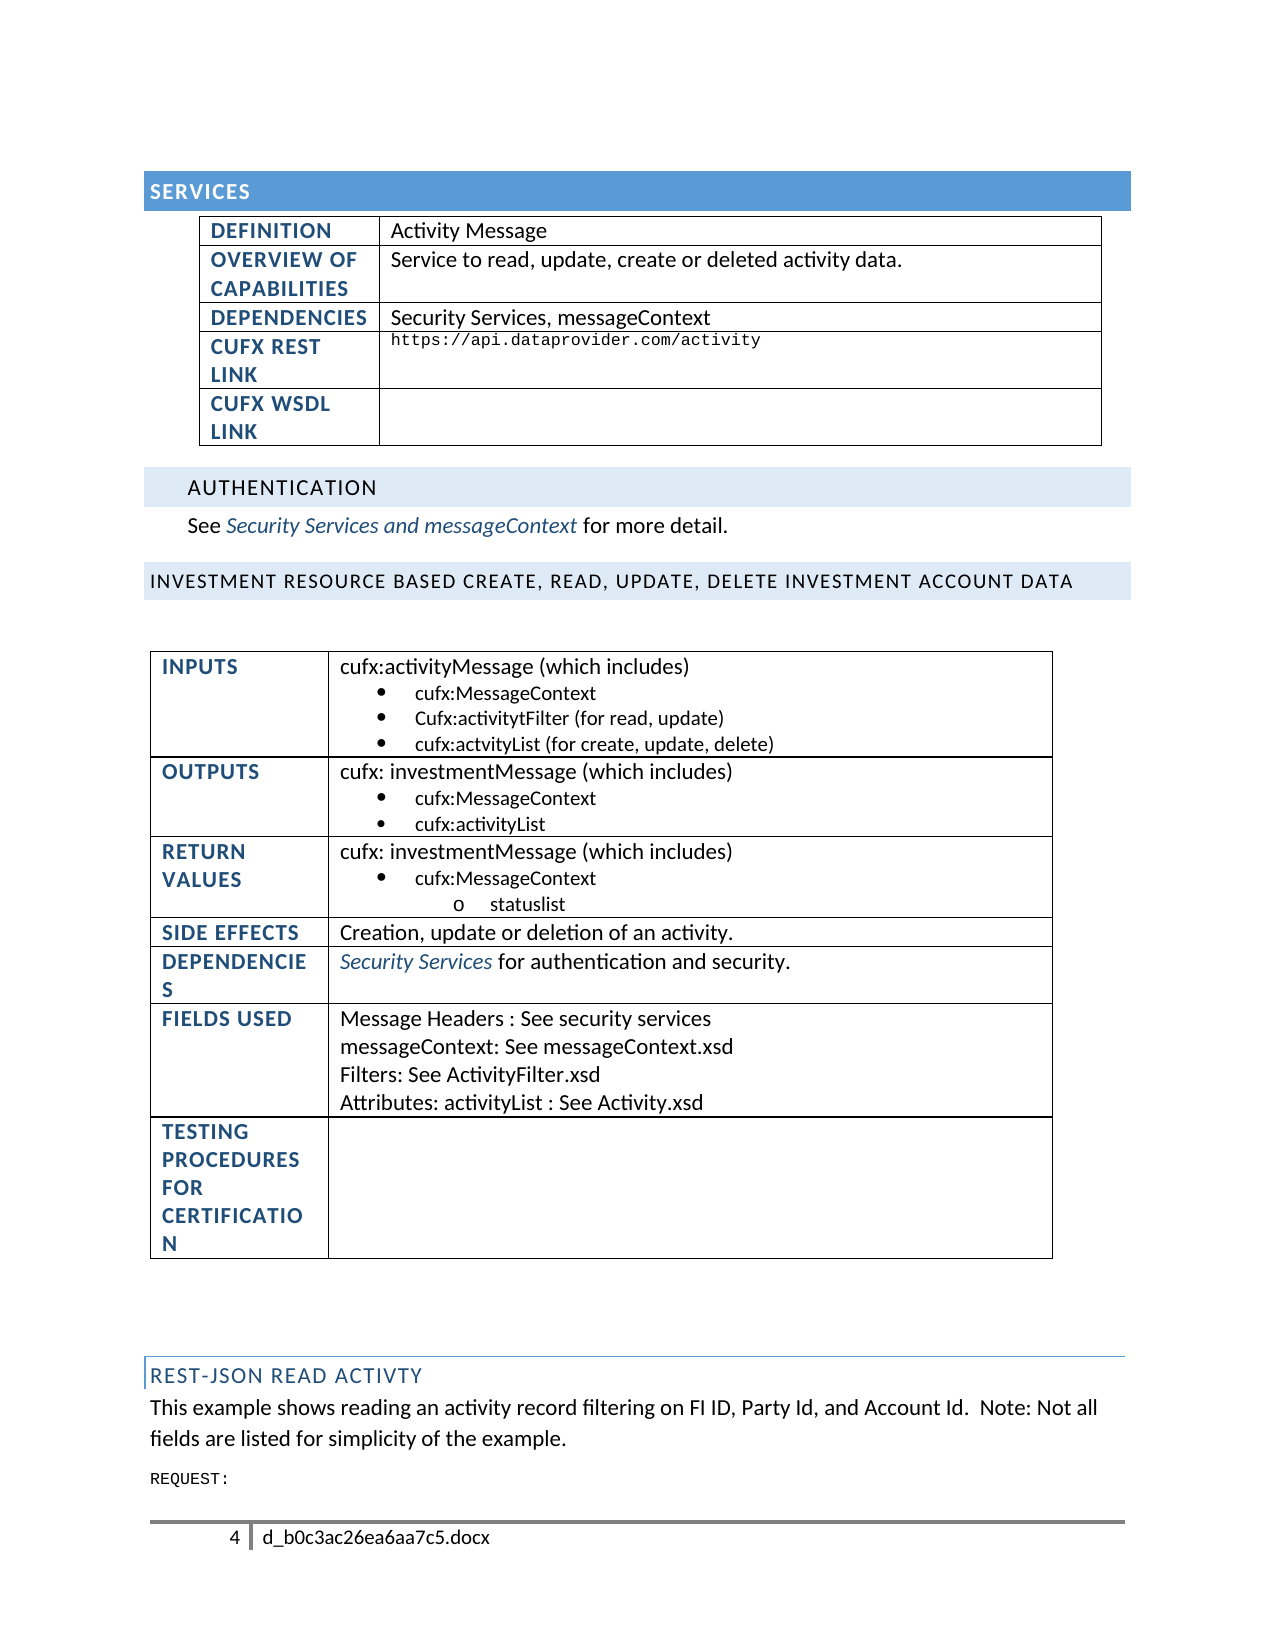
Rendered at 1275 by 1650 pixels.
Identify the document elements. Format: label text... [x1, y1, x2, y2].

table_cell Message Headers : See security services messageContext: See messageContext.xsd Filters: See ActivityFilter.xsd Attributes: activityList : See Activity.xsd [329, 1004, 1052, 1116]
table_cell Security Services for authentication and security. [329, 947, 1052, 1003]
table_header Definition [200, 217, 379, 244]
subtitle Authentication [150, 473, 1125, 501]
table_cell [380, 389, 1101, 445]
text This example shows reading an activity record filtering on FI ID, Party Id, and Account Id. Note: Not all fields are listed for simplicity of the example. [150, 1393, 1125, 1452]
subtitle Investment Resource Based Create, Read, Update, Delete investment Account data [150, 569, 1125, 594]
table_cell cufx: investmentMessage (which includes) cufx:MessageContext statuslist [329, 837, 1052, 917]
text REQUEST: [150, 1471, 1125, 1489]
table_header INPUTS [151, 652, 328, 756]
table_cell Side Effects [151, 918, 328, 946]
table_cell cufx: investmentMessage (which includes) cufx:MessageContext cufx:activityList [329, 758, 1052, 836]
table_cell Dependencies [151, 947, 328, 1003]
table_cell Return Values [151, 837, 328, 917]
text See Security Services and messageContext for more detail. [187, 511, 1125, 539]
table_cell https://api.dataprovider.com/activity [380, 332, 1101, 388]
table_cell Outputs [151, 758, 328, 836]
subtitle Services [150, 177, 1125, 205]
table_cell Fields used [151, 1004, 328, 1116]
table_cell Security Services, messageContext [380, 303, 1101, 331]
table_header cufx:activityMessage (which includes) cufx:MessageContext Cufx:activitytFilter (for read, update) cufx:actvityList (for create, update, delete) [329, 652, 1052, 756]
table_cell Service to read, update, create or deleted activity data. [380, 246, 1101, 302]
table_cell Testing Procedures for Certification [151, 1118, 328, 1258]
table_cell CUFX REST LINK [200, 332, 379, 388]
table_cell [329, 1118, 1052, 1258]
table_cell Creation, update or deletion of an activity. [329, 918, 1052, 946]
table_cell Dependencies [200, 303, 379, 331]
table_cell CUFX WSDL LINK [200, 389, 379, 445]
table_header Activity Message [380, 217, 1101, 244]
subtitle REST-JSON READ activty [146, 1357, 1125, 1389]
table_cell Overview of Capabilities [200, 246, 379, 302]
